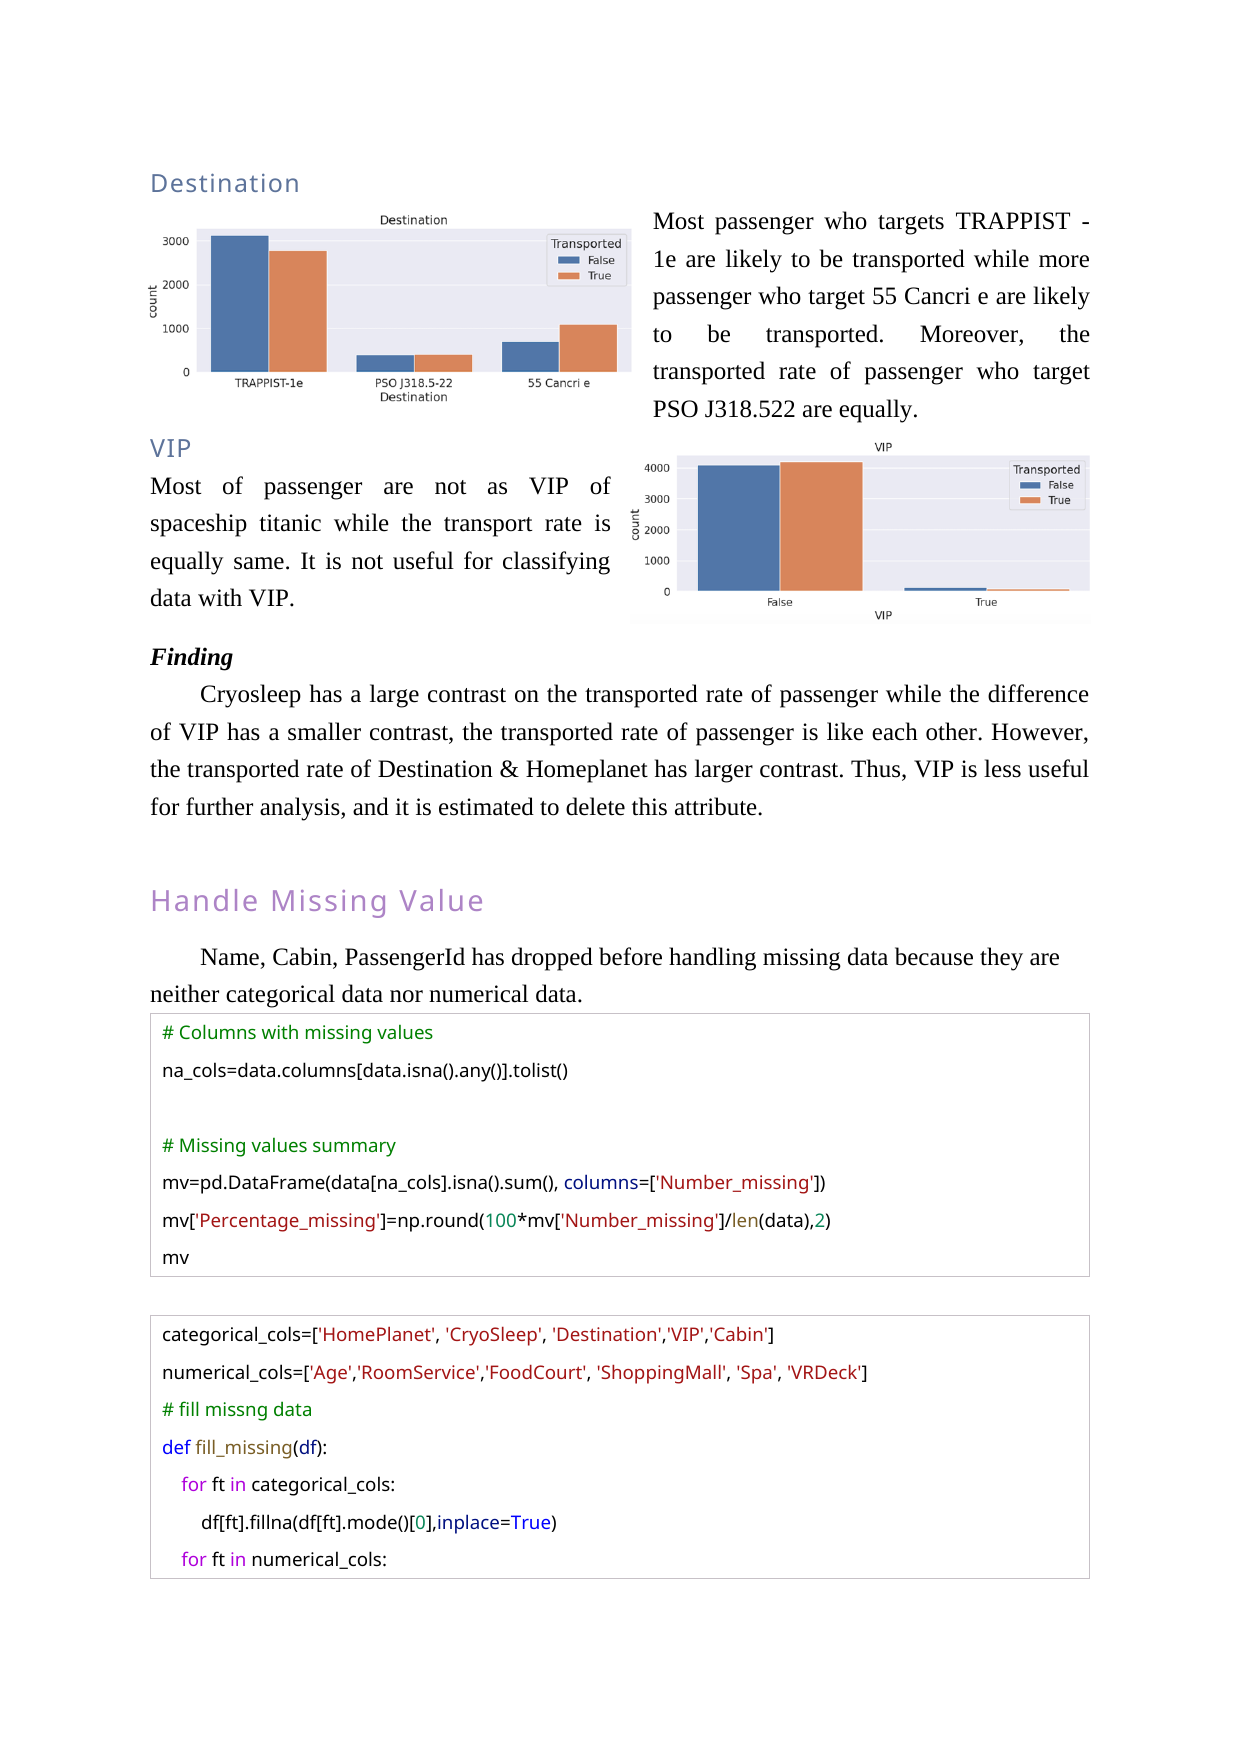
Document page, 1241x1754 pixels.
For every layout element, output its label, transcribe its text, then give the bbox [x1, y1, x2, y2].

subtitle Finding [150, 412, 1090, 450]
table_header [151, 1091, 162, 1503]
subtitle VIP [150, 242, 1090, 279]
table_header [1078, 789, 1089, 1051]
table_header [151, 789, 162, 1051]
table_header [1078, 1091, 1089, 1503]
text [150, 164, 1090, 239]
subtitle Handle Missing Value [150, 637, 1090, 712]
text Most of passenger are not as VIP of spaceship titanic while the transport rate is equally same. It is not useful for classifying data with VIP. [150, 279, 735, 392]
picture [735, 247, 1091, 436]
text Name, Cabin, PassengerId has dropped before handling missing data because they are neither categorical data nor numerical data. [150, 712, 1090, 787]
text Cryosleep has a large contrast on the transported rate of passenger while the difference of VIP has a smaller contrast, the transported rate of passenger is like each other. However, the transported rate of Destination & Homeplanet has larger contrast. Thus, VIP is less useful for further analysis, and it is estimated to delete this attribute. [150, 450, 1090, 600]
